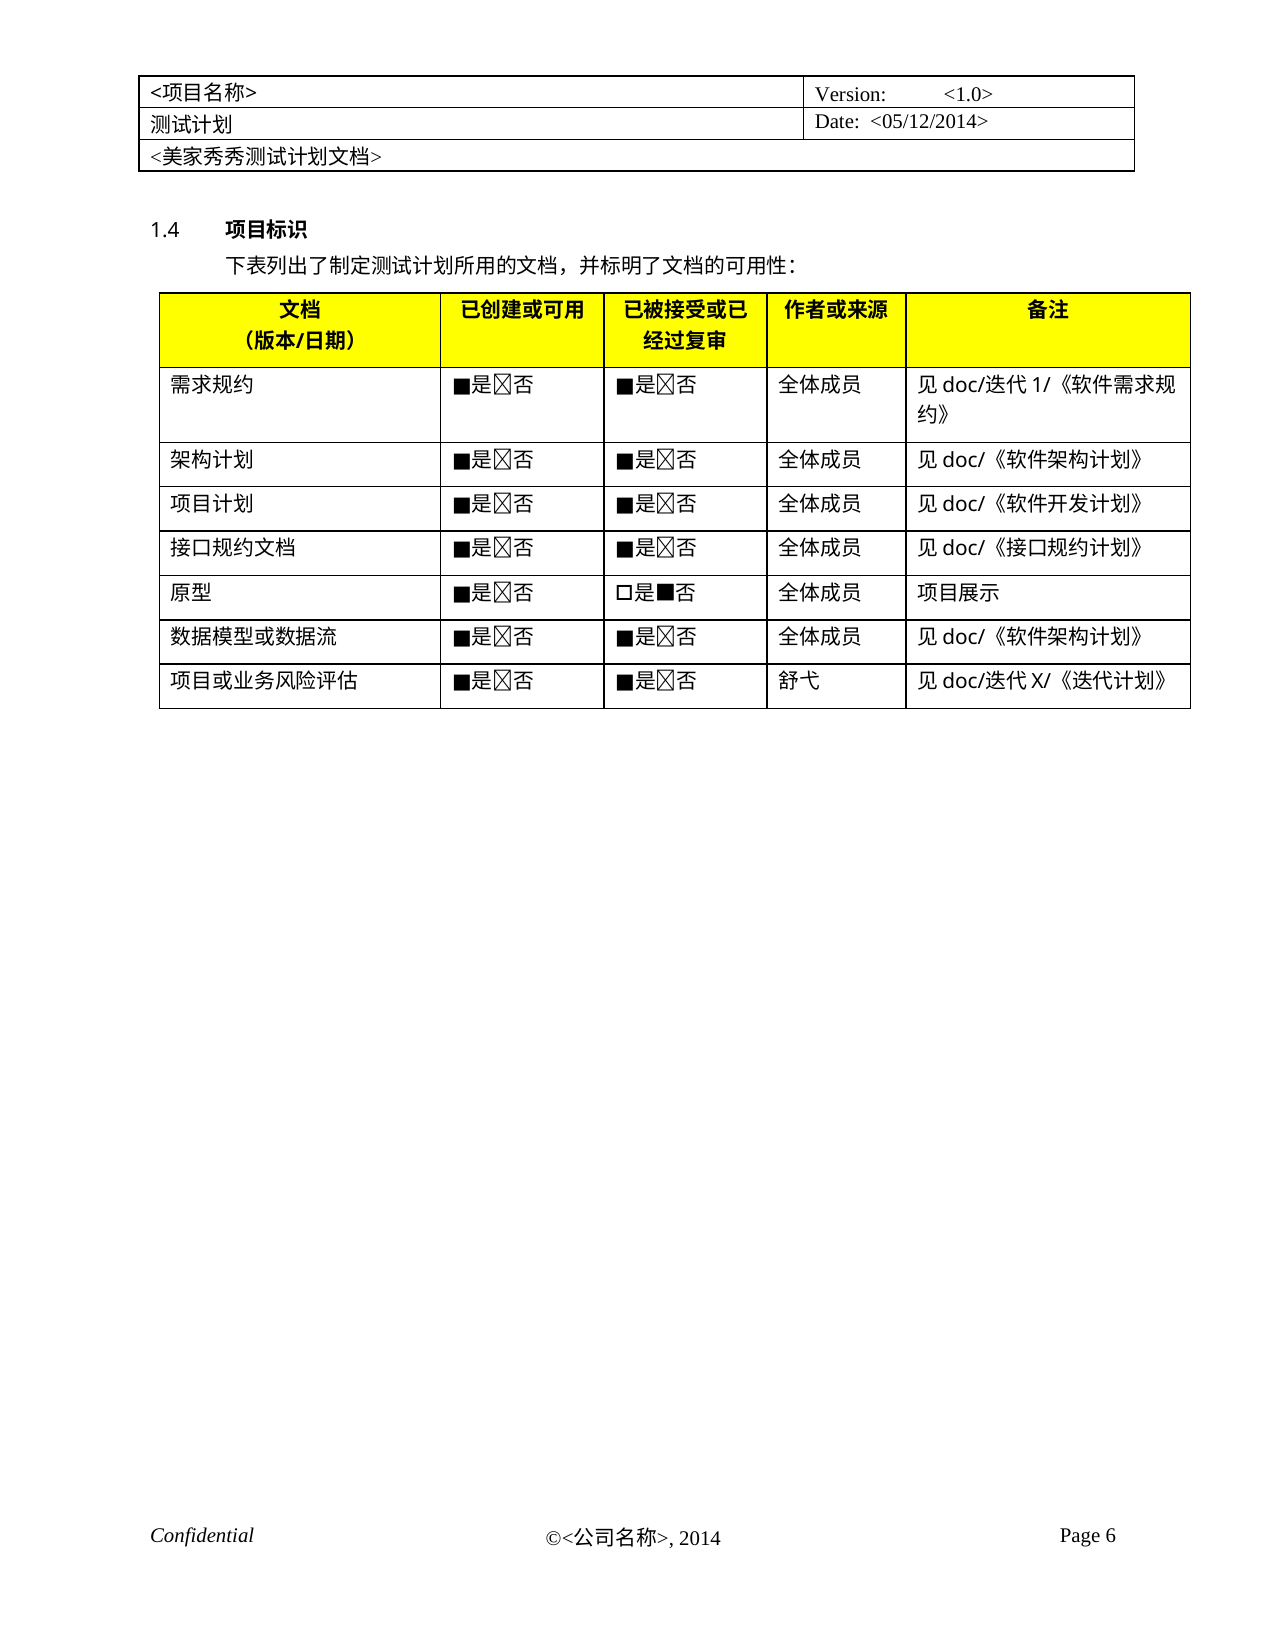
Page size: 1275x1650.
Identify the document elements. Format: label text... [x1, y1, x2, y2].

table_cell 需求规约 [160, 368, 440, 441]
table_cell ■是否 [441, 532, 603, 574]
table_cell ■是否 [605, 487, 766, 530]
table_header 文档 （版本/日期） [160, 294, 440, 367]
table_cell 接口规约文档 [160, 532, 440, 574]
table_cell ■是否 [441, 621, 603, 663]
table_cell 见doc/《软件架构计划》 [907, 621, 1190, 663]
table_cell 全体成员 [768, 487, 905, 530]
table_cell 是■否 [605, 576, 766, 619]
table_cell 全体成员 [768, 443, 905, 486]
table_cell 见doc/《软件架构计划》 [907, 443, 1190, 486]
subtitle 项目标识 [150, 213, 1125, 243]
table_cell 架构计划 [160, 443, 440, 486]
table_cell ■是否 [441, 576, 603, 619]
table_cell 项目或业务风险评估 [160, 665, 440, 708]
table_cell 项目展示 [907, 576, 1190, 619]
table_cell 全体成员 [768, 576, 905, 619]
table_cell ■是否 [605, 443, 766, 486]
table_header 已创建或可用 [441, 294, 603, 367]
table_header 已被接受或已经过复审 [605, 294, 766, 367]
table_cell ■是否 [605, 532, 766, 574]
text 下表列出了制定测试计划所用的文档，并标明了文档的可用性： [225, 249, 1125, 280]
table_cell ■是否 [441, 665, 603, 708]
table_cell 全体成员 [768, 532, 905, 574]
table_cell ■是否 [605, 368, 766, 441]
table_cell 舒弋 [768, 665, 905, 708]
table_header 备注 [907, 294, 1190, 367]
table_cell 全体成员 [768, 368, 905, 441]
table_cell 见doc/迭代X/《迭代计划》 [907, 665, 1190, 708]
table_cell 见doc/《接口规约计划》 [907, 532, 1190, 574]
table_cell 全体成员 [768, 621, 905, 663]
table_cell ■是否 [605, 621, 766, 663]
table_cell 原型 [160, 576, 440, 619]
table_cell ■是否 [441, 368, 603, 441]
table_cell ■是否 [441, 487, 603, 530]
table_cell 项目计划 [160, 487, 440, 530]
table_header 作者或来源 [768, 294, 905, 367]
table_cell 数据模型或数据流 [160, 621, 440, 663]
table_cell ■是否 [441, 443, 603, 486]
table_cell ■是否 [605, 665, 766, 708]
table_cell 见doc/《软件开发计划》 [907, 487, 1190, 530]
table_cell 见doc/迭代1/《软件需求规约》 [907, 368, 1190, 441]
